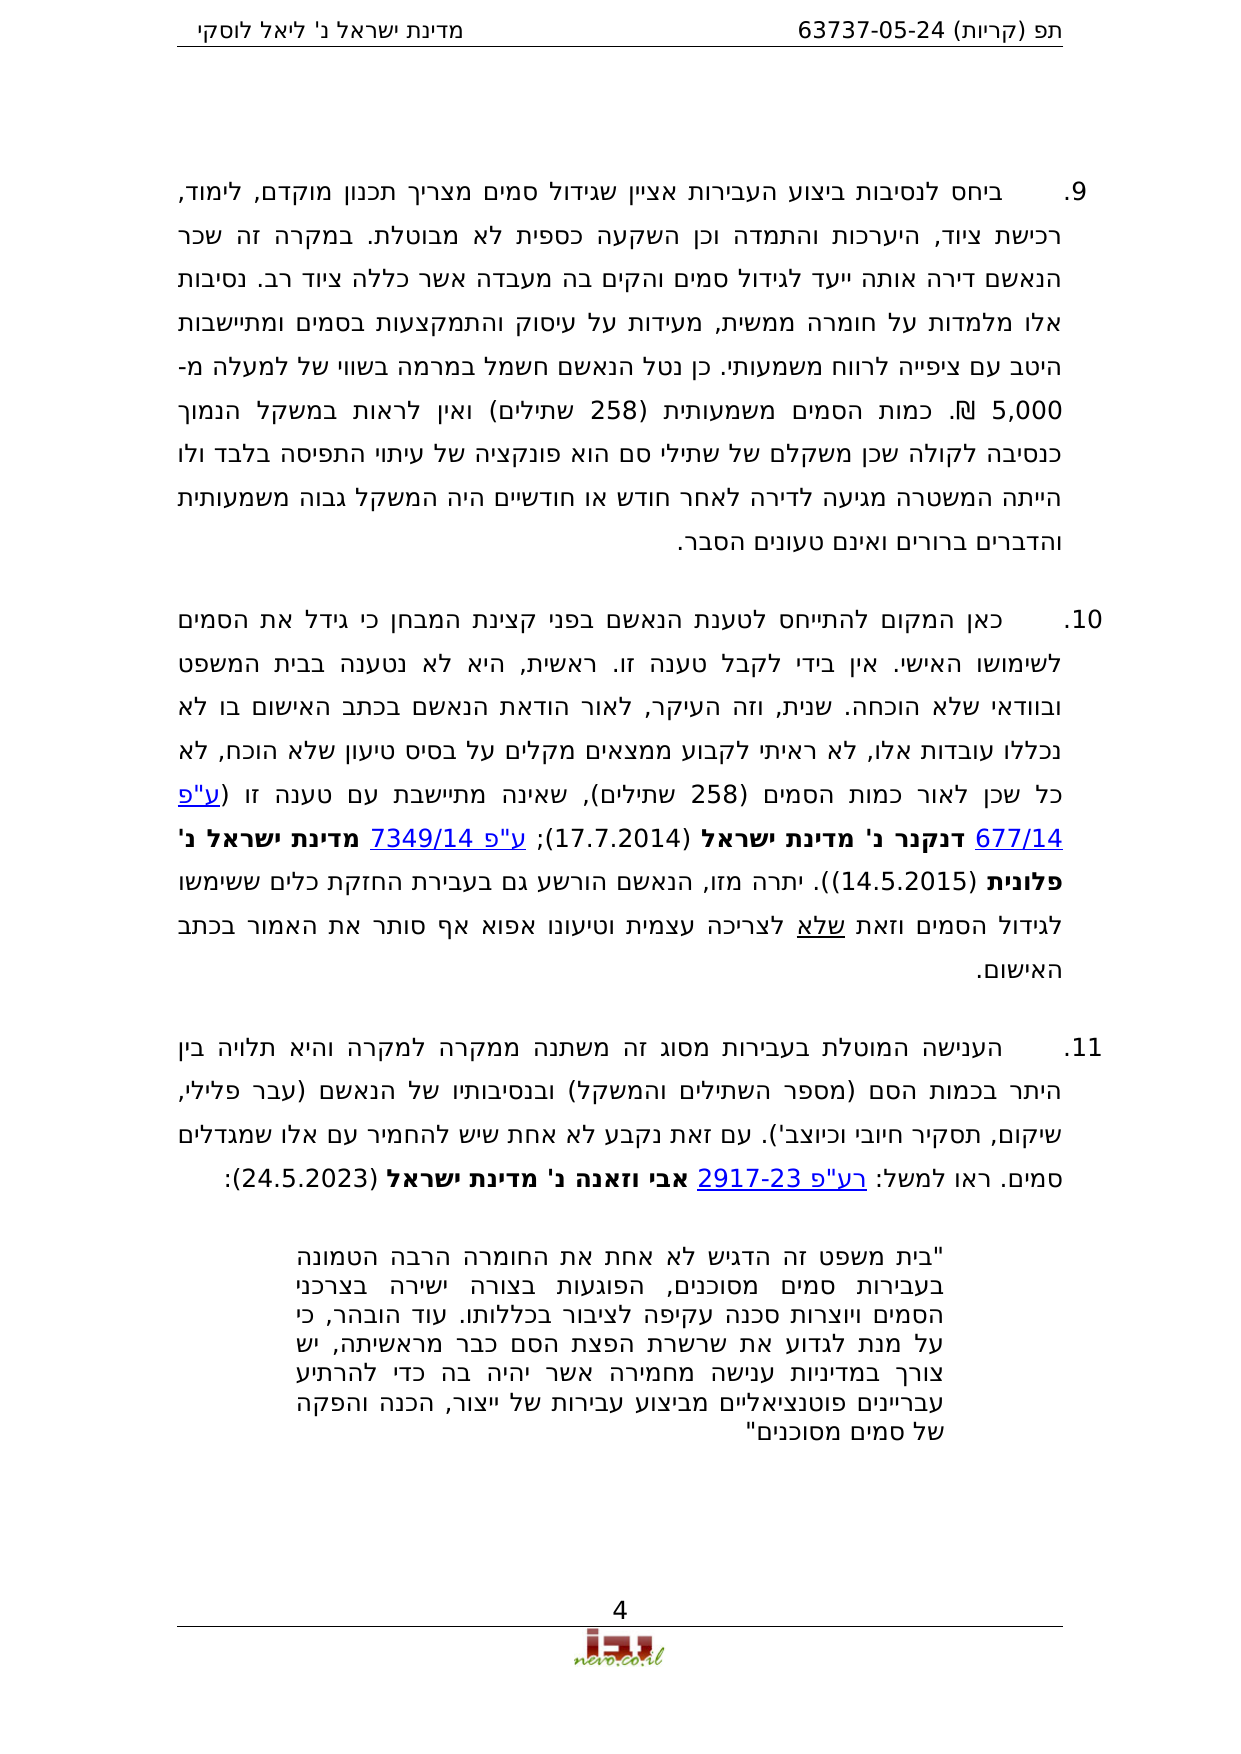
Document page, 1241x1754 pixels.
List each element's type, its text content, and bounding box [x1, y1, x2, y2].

list "בית משפט זה הדגיש לא אחת את החומרה הרבה הטמונה בעבירות סמים מסוכנים, הפוגעות בצורה ישירה בצרכני הסמים ויוצרות סכנה עקיפה לציבור בכללותו. עוד הובהר, כי על מנת לגדוע את שרשרת הפצת הסם כבר מראשיתה, יש צורך במדיניות ענישה מחמירה אשר יהיה בה כדי להרתיע עבריינים פוטנציאליים מביצוע עבירות של ייצור, הכנה והפקה של סמים מסוכנים" [295, 1242, 945, 1446]
list ביחס לנסיבות ביצוע העבירות אציין שגידול סמים מצריך תכנון מוקדם, לימוד, רכישת ציוד, היערכות והתמדה וכן השקעה כספית לא מבוטלת. במקרה זה שכר הנאשם דירה אותה ייעד לגידול סמים והקים בה מעבדה אשר כללה ציוד רב. נסיבות אלו מלמדות על חומרה ממשית, מעידות על עיסוק והתמקצעות בסמים ומתיישבות היטב עם ציפייה לרווח משמעותי. כן נטל הנאשם חשמל במרמה בשווי של למעלה מ-5,000 ₪. כמות הסמים משמעותית (258 שתילים) ואין לראות במשקל הנמוך כנסיבה לקולה שכן משקלם של שתילי סם הוא פונקציה של עיתוי התפיסה בלבד ולו הייתה המשטרה מגיעה לדירה לאחר חודש או חודשיים היה המשקל גבוה משמעותית והדברים ברורים ואינם טעונים הסבר. [177, 177, 1063, 556]
picture [574, 1628, 666, 1667]
list הענישה המוטלת בעבירות מסוג זה משתנה ממקרה למקרה והיא תלויה בין היתר בכמות הסם (מספר השתילים והמשקל) ובנסיבותיו של הנאשם (עבר פלילי, שיקום, תסקיר חיובי וכיוצב'). עם זאת נקבע לא אחת שיש להחמיר עם אלו שמגדלים סמים. ראו למשל: רע"פ 2917-23 אבי וזאנה נ' מדינת ישראל (24.5.2023): [177, 1033, 1063, 1193]
list כאן המקום להתייחס לטענת הנאשם בפני קצינת המבחן כי גידל את הסמים לשימושו האישי. אין בידי לקבל טענה זו. ראשית, היא לא נטענה בבית המשפט ובוודאי שלא הוכחה. שנית, וזה העיקר, לאור הודאת הנאשם בכתב האישום בו לא נכללו עובדות אלו, לא ראיתי לקבוע ממצאים מקלים על בסיס טיעון שלא הוכח, לא כל שכן לאור כמות הסמים (258 שתילים), שאינה מתיישבת עם טענה זו (ע"פ 677/14 דנקנר נ' מדינת ישראל (17.7.2014); ע"פ 7349/14 מדינת ישראל נ' פלונית (14.5.2015)). יתרה מזו, הנאשם הורשע גם בעבירת החזקת כלים ששימשו לגידול הסמים וזאת שלא לצריכה עצמית וטיעונו אפוא אף סותר את האמור בכתב האישום. [177, 605, 1063, 984]
